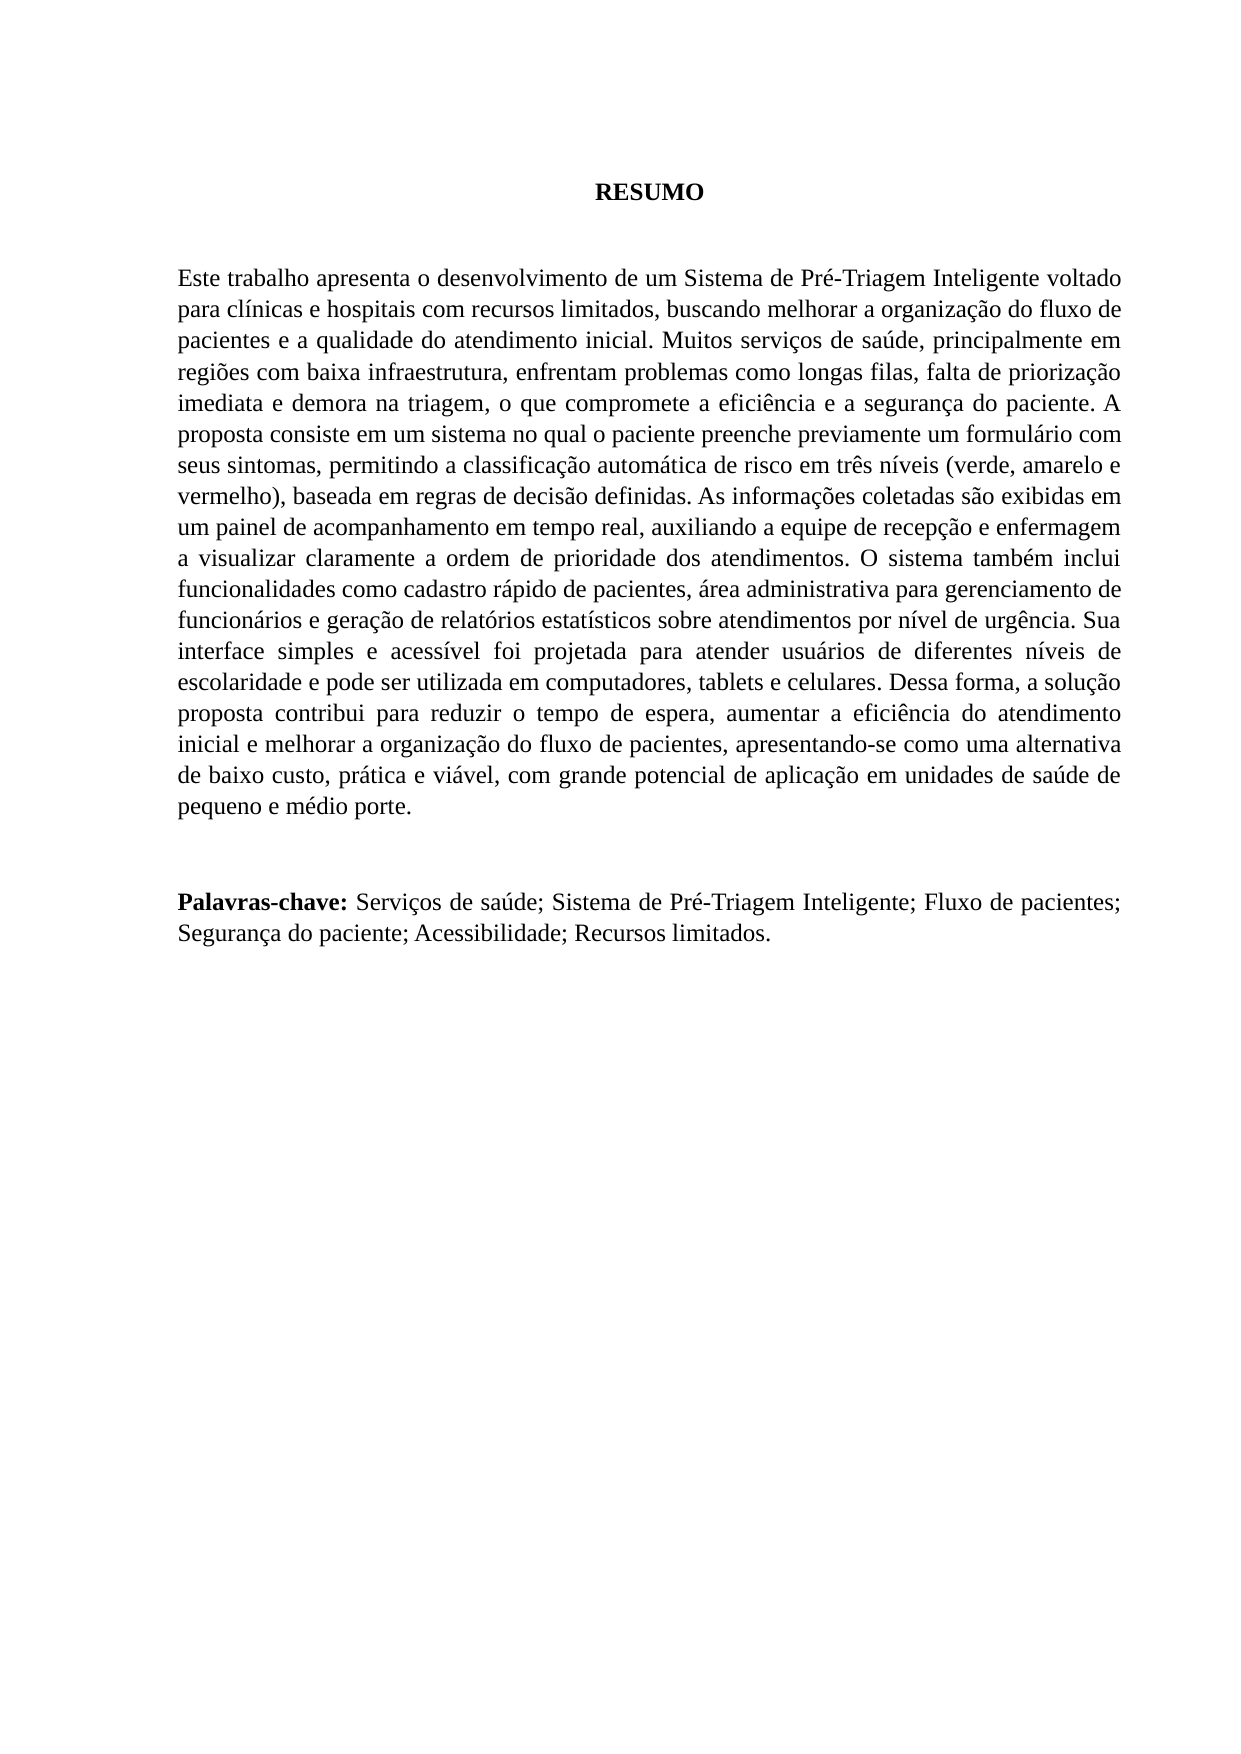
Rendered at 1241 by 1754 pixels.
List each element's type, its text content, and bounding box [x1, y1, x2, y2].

text Este trabalho apresenta o desenvolvimento de um Sistema de Pré-Triagem Inteligente voltado para clínicas e hospitais com recursos limitados, buscando melhorar a organização do fluxo de pacientes e a qualidade do atendimento inicial. Muitos serviços de saúde, principalmente em regiões com baixa infraestrutura, enfrentam problemas como longas filas, falta de priorização imediata e demora na triagem, o que compromete a eficiência e a segurança do paciente. A proposta consiste em um sistema no qual o paciente preenche previamente um formulário com seus sintomas, permitindo a classificação automática de risco em três níveis (verde, amarelo e vermelho), baseada em regras de decisão definidas. As informações coletadas são exibidas em um painel de acompanhamento em tempo real, auxiliando a equipe de recepção e enfermagem a visualizar claramente a ordem de prioridade dos atendimentos. O sistema também inclui funcionalidades como cadastro rápido de pacientes, área administrativa para gerenciamento de funcionários e geração de relatórios estatísticos sobre atendimentos por nível de urgência. Sua interface simples e acessível foi projetada para atender usuários de diferentes níveis de escolaridade e pode ser utilizada em computadores, tablets e celulares. Dessa forma, a solução proposta contribui para reduzir o tempo de espera, aumentar a eficiência do atendimento inicial e melhorar a organização do fluxo de pacientes, apresentando-se como uma alternativa de baixo custo, prática e viável, com grande potencial de aplicação em unidades de saúde de pequeno e médio porte. [177, 263, 1122, 820]
text RESUMO [177, 177, 1122, 206]
text Palavras-chave: Serviços de saúde; Sistema de Pré-Triagem Inteligente; Fluxo de pacientes; Segurança do paciente; Acessibilidade; Recursos limitados. [177, 887, 1122, 946]
